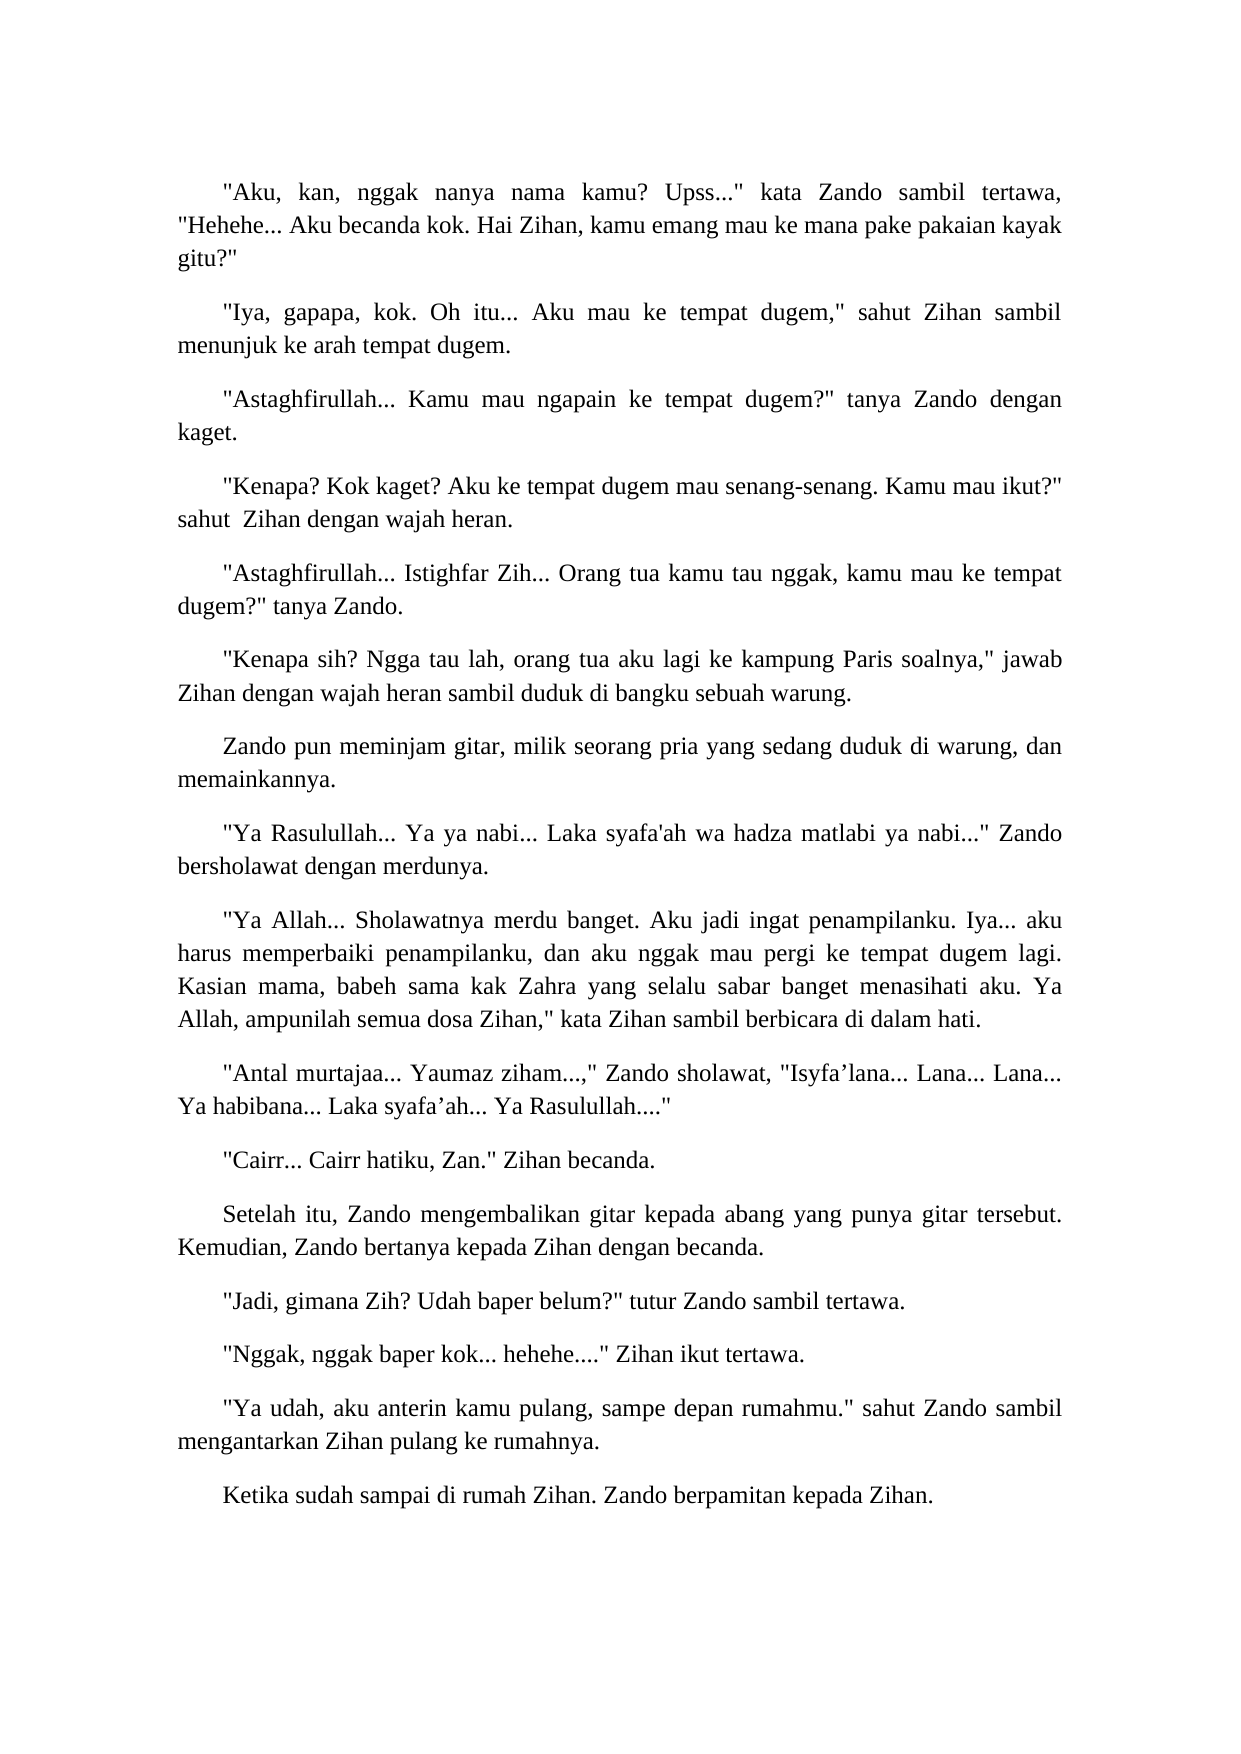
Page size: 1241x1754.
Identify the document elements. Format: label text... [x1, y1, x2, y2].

text "Ya Rasulullah... Ya ya nabi... Laka syafa'ah wa hadza matlabi ya nabi..." Zando bersholawat dengan merdunya. [177, 818, 1063, 880]
text "Jadi, gimana Zih? Udah baper belum?" tutur Zando sambil tertawa. [177, 1286, 1063, 1314]
text "Astaghfirullah... Kamu mau ngapain ke tempat dugem?" tanya Zando dengan kaget. [177, 384, 1063, 446]
text Setelah itu, Zando mengembalikan gitar kepada abang yang punya gitar tersebut. Kemudian, Zando bertanya kepada Zihan dengan becanda. [177, 1199, 1063, 1261]
text "Ya Allah... Sholawatnya merdu banget. Aku jadi ingat penampilanku. Iya... aku harus memperbaiki penampilanku, dan aku nggak mau pergi ke tempat dugem lagi. Kasian mama, babeh sama kak Zahra yang selalu sabar banget menasihati aku. Ya Allah, ampunilah semua dosa Zihan," kata Zihan sambil berbicara di dalam hati. [177, 905, 1063, 1033]
text "Antal murtajaa... Yaumaz ziham...," Zando sholawat, "Isyfa’lana... Lana... Lana... Ya habibana... Laka syafa’ah... Ya Rasulullah...." [177, 1058, 1063, 1120]
text "Nggak, nggak baper kok... hehehe...." Zihan ikut tertawa. [177, 1339, 1063, 1368]
text "Kenapa sih? Ngga tau lah, orang tua aku lagi ke kampung Paris soalnya," jawab Zihan dengan wajah heran sambil duduk di bangku sebuah warung. [177, 644, 1063, 706]
text Ketika sudah sampai di rumah Zihan. Zando berpamitan kepada Zihan. [177, 1480, 1063, 1509]
text "Ya udah, aku anterin kamu pulang, sampe depan rumahmu." sahut Zando sambil mengantarkan Zihan pulang ke rumahnya. [177, 1393, 1063, 1455]
text "Iya, gapapa, kok. Oh itu... Aku mau ke tempat dugem," sahut Zihan sambil menunjuk ke arah tempat dugem. [177, 297, 1063, 359]
text "Cairr... Cairr hatiku, Zan." Zihan becanda. [177, 1145, 1063, 1174]
text "Astaghfirullah... Istighfar Zih... Orang tua kamu tau nggak, kamu mau ke tempat dugem?" tanya Zando. [177, 558, 1063, 619]
text Zando pun meminjam gitar, milik seorang pria yang sedang duduk di warung, dan memainkannya. [177, 731, 1063, 793]
text "Aku, kan, nggak nanya nama kamu? Upss..." kata Zando sambil tertawa, "Hehehe... Aku becanda kok. Hai Zihan, kamu emang mau ke mana pake pakaian kayak gitu?" [177, 177, 1063, 272]
text "Kenapa? Kok kaget? Aku ke tempat dugem mau senang-senang. Kamu mau ikut?" sahut Zihan dengan wajah heran. [177, 471, 1063, 533]
